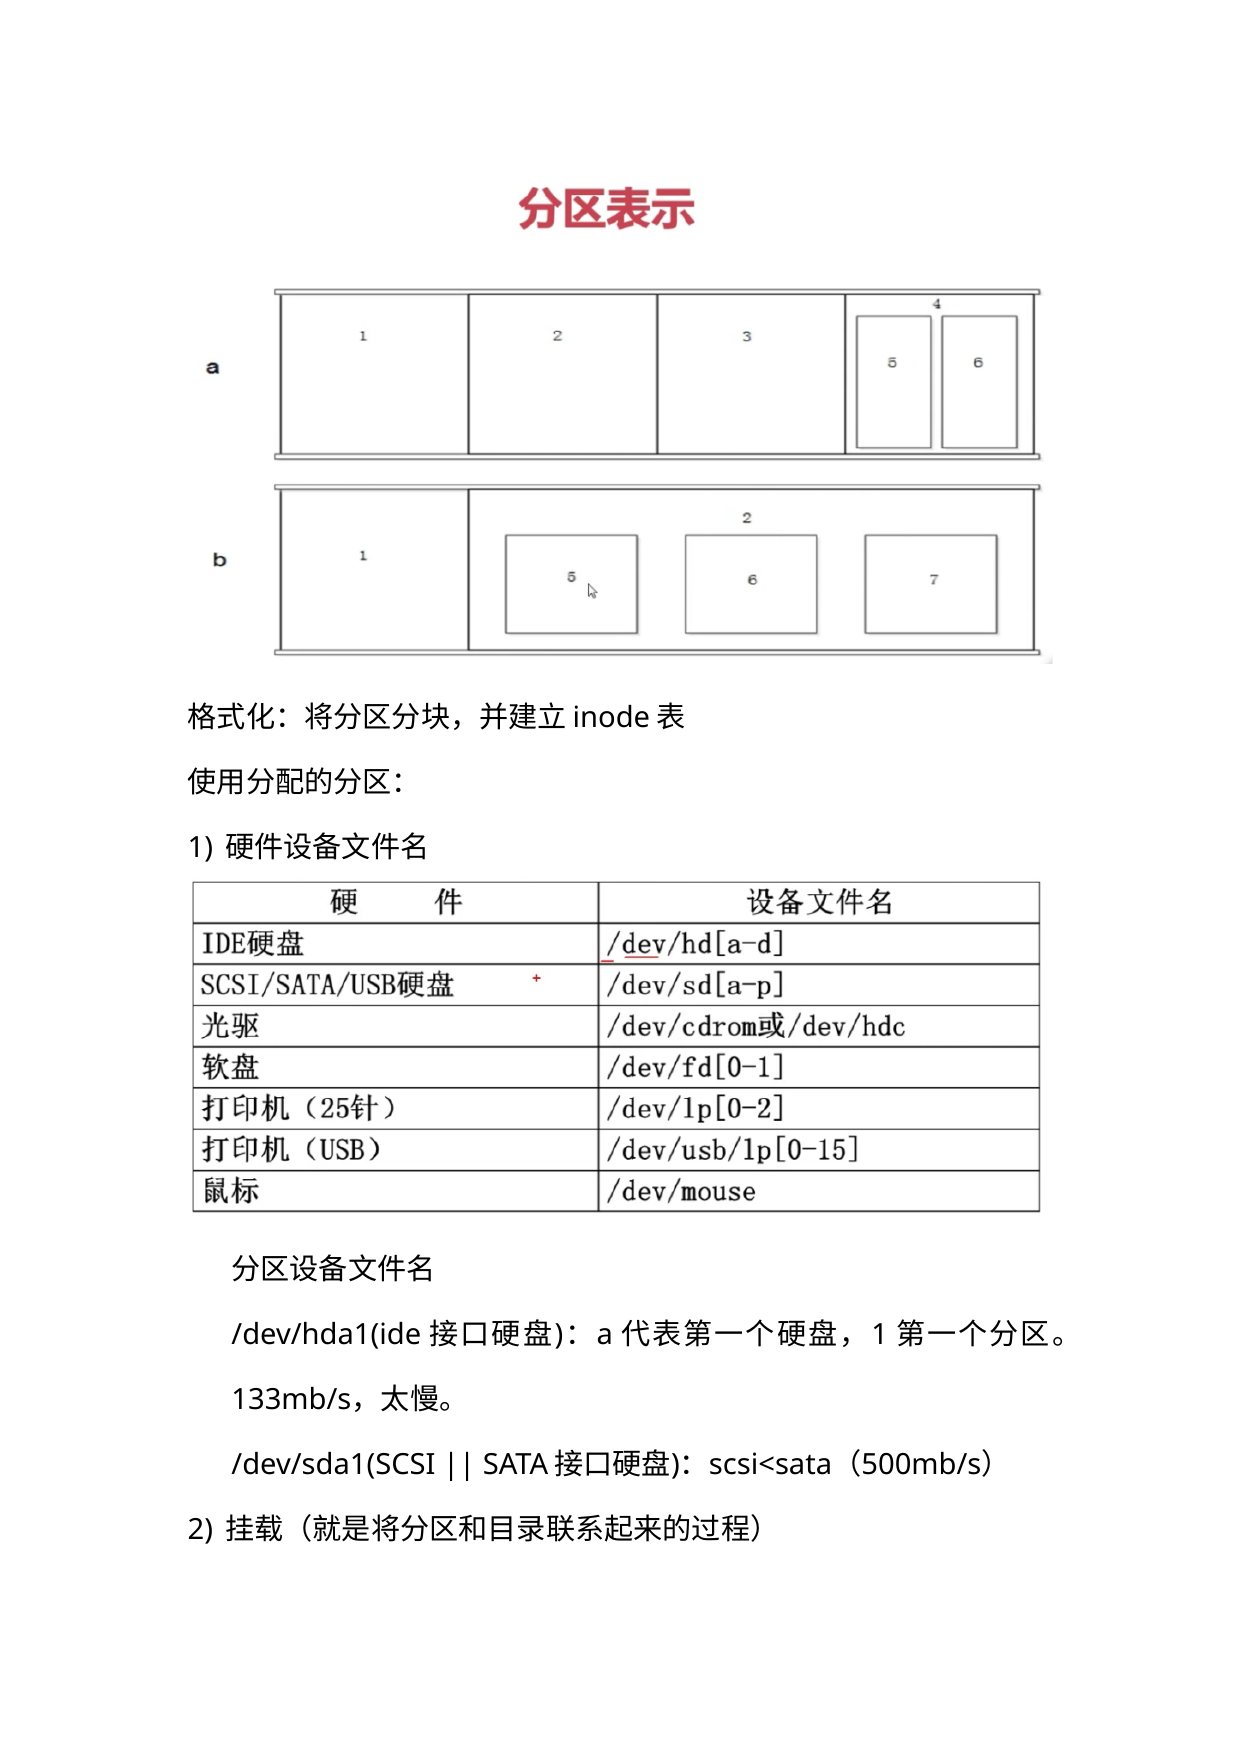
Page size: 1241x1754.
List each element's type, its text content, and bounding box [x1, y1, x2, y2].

list /dev/sda1(SCSI || SATA接口硬盘)：scsi<sata（500mb/s） [231, 1429, 1053, 1494]
picture [187, 162, 1053, 664]
text 使用分配的分区： [187, 747, 1053, 812]
list 挂载（就是将分区和目录联系起来的过程） [187, 1494, 1053, 1559]
list 硬件设备文件名 [187, 812, 1053, 877]
list 分区设备文件名 [231, 1234, 1053, 1299]
picture [187, 877, 1053, 1222]
list /dev/hda1(ide接口硬盘)：a代表第一个硬盘，1第一个分区。133mb/s，太慢。 [231, 1299, 1053, 1429]
text 格式化：将分区分块，并建立inode表 [187, 682, 1053, 747]
